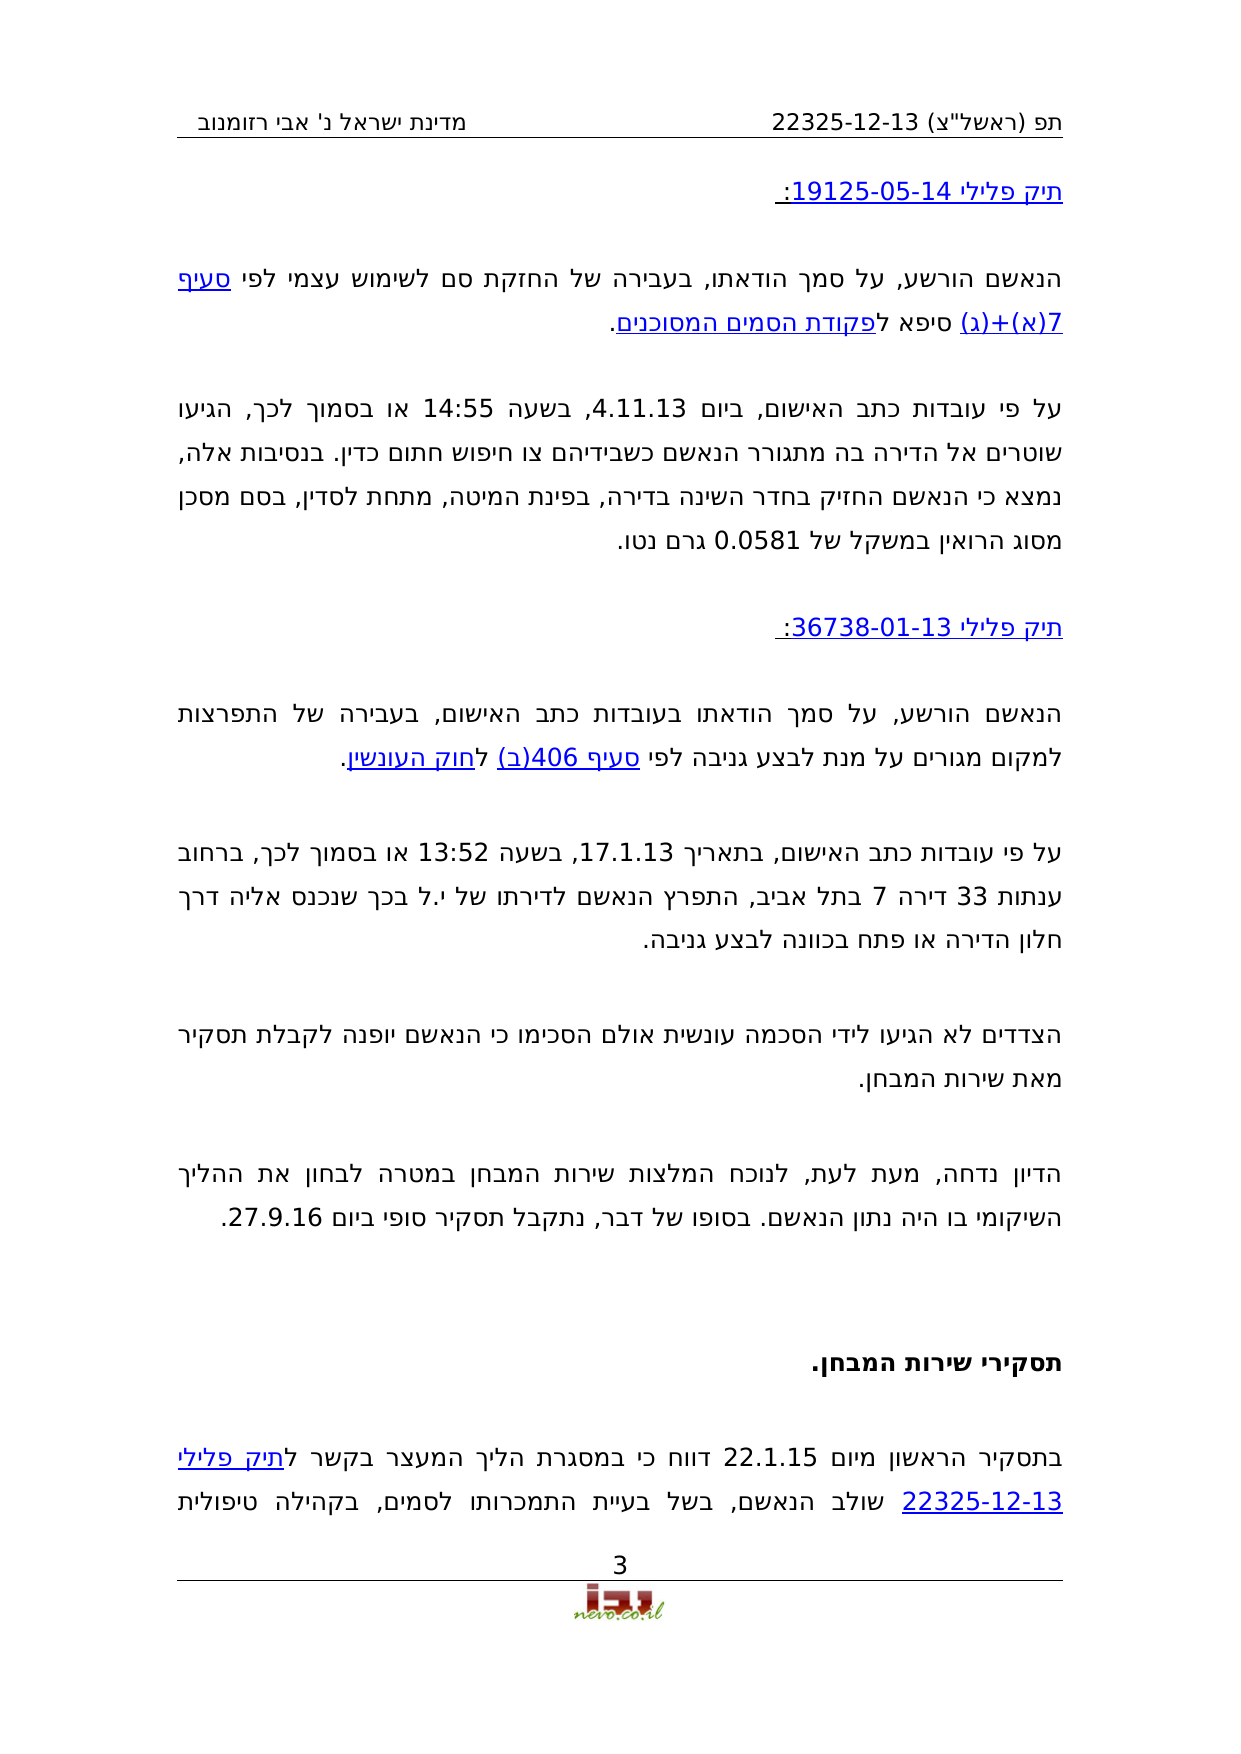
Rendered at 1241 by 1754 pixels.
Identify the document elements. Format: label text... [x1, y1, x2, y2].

text הצדדים לא הגיעו לידי הסכמה עונשית אולם הסכימו כי הנאשם יופנה לקבלת תסקיר מאת שירות המבחן. [177, 1021, 1063, 1093]
picture [574, 1583, 666, 1621]
text תסקירי שירות המבחן. [177, 1349, 1063, 1378]
text הנאשם הורשע, על סמך הודאתו בעובדות כתב האישום, בעבירה של התפרצות למקום מגורים על מנת לבצע גניבה לפי סעיף 406(ב) לחוק העונשין. [177, 700, 1063, 773]
text הנאשם הורשע, על סמך הודאתו, בעבירה של החזקת סם לשימוש עצמי לפי סעיף 7(א)+(ג) סיפא לפקודת הסמים המסוכנים. [177, 264, 1063, 337]
text תיק פלילי 36738-01-13: [177, 613, 1063, 642]
text על פי עובדות כתב האישום, בתאריך 17.1.13, בשעה 13:52 או בסמוך לכך, ברחוב ענתות 33 דירה 7 בתל אביב, התפרץ הנאשם לדירתו של י.ל בכך שנכנס אליה דרך חלון הדירה או פתח בכוונה לבצע גניבה. [177, 838, 1063, 955]
text תיק פלילי 19125-05-14: [177, 177, 1063, 206]
text הדיון נדחה, מעת לעת, לנוכח המלצות שירות המבחן במטרה לבחון את ההליך השיקומי בו היה נתון הנאשם. בסופו של דבר, נתקבל תסקיר סופי ביום 27.9.16. [177, 1159, 1063, 1232]
text על פי עובדות כתב האישום, ביום 4.11.13, בשעה 14:55 או בסמוך לכך, הגיעו שוטרים אל הדירה בה מתגורר הנאשם כשבידיהם צו חיפוש חתום כדין. בנסיבות אלה, נמצא כי הנאשם החזיק בחדר השינה בדירה, בפינת המיטה, מתחת לסדין, בסם מסכן מסוג הרואין במשקל של 0.0581 גרם נטו. [177, 395, 1063, 555]
